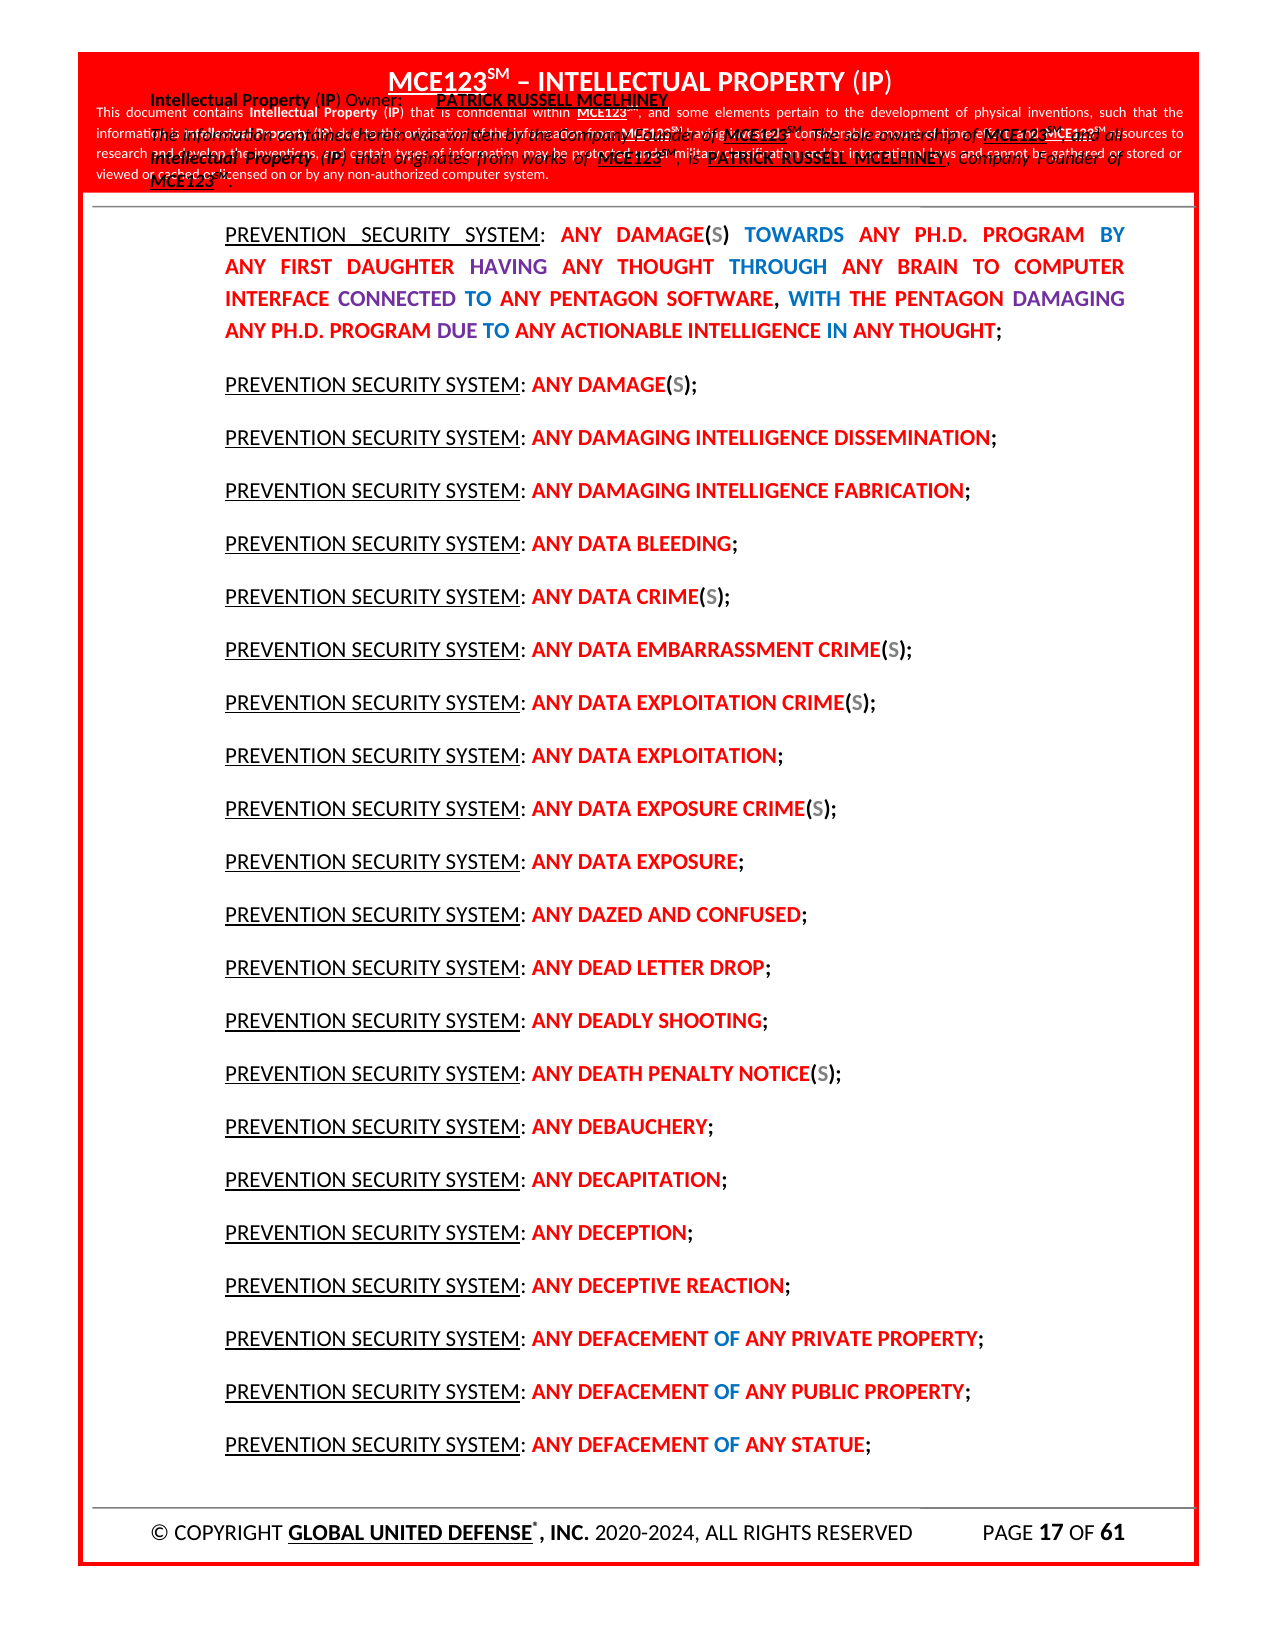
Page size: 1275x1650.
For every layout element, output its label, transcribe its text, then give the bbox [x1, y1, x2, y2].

text PREVENTION SECURITY SYSTEM: ANY DAMAGING INTELLIGENCE FABRICATION; [225, 476, 1125, 504]
text PREVENTION SECURITY SYSTEM: ANY DAMAGE(S) TOWARDS ANY PH.D. PROGRAM BY ANY FIRST DAUGHTER HAVING ANY THOUGHT THROUGH ANY BRAIN TO COMPUTER INTERFACE CONNECTED TO ANY PENTAGON SOFTWARE, WITH THE PENTAGON DAMAGING ANY PH.D. PROGRAM DUE TO ANY ACTIONABLE INTELLIGENCE IN ANY THOUGHT; [225, 220, 1125, 345]
text PREVENTION SECURITY SYSTEM: ANY DATA EXPOSURE; [225, 847, 1125, 875]
text PREVENTION SECURITY SYSTEM: ANY DATA CRIME(S); [225, 582, 1125, 610]
text PREVENTION SECURITY SYSTEM: ANY DATA EXPLOITATION CRIME(S); [225, 688, 1125, 716]
text PREVENTION SECURITY SYSTEM: ANY DATA BLEEDING; [225, 529, 1125, 557]
text PREVENTION SECURITY SYSTEM: ANY DAMAGING INTELLIGENCE DISSEMINATION; [225, 423, 1125, 451]
text PREVENTION SECURITY SYSTEM: ANY DEATH PENALTY NOTICE(S); [225, 1059, 1125, 1087]
text PREVENTION SECURITY SYSTEM: ANY DATA EMBARRASSMENT CRIME(S); [225, 635, 1125, 663]
text PREVENTION SECURITY SYSTEM: ANY DEFACEMENT OF ANY PRIVATE PROPERTY; [225, 1324, 1125, 1352]
text PREVENTION SECURITY SYSTEM: ANY DAZED AND CONFUSED; [225, 900, 1125, 928]
text PREVENTION SECURITY SYSTEM: ANY DEAD LETTER DROP; [225, 953, 1125, 981]
text PREVENTION SECURITY SYSTEM: ANY DATA EXPOSURE CRIME(S); [225, 794, 1125, 822]
text PREVENTION SECURITY SYSTEM: ANY DATA EXPLOITATION; [225, 741, 1125, 769]
text PREVENTION SECURITY SYSTEM: ANY DEBAUCHERY; [225, 1112, 1125, 1140]
text PREVENTION SECURITY SYSTEM: ANY DECEPTIVE REACTION; [225, 1271, 1125, 1299]
text PREVENTION SECURITY SYSTEM: ANY DECEPTION; [225, 1218, 1125, 1246]
text PREVENTION SECURITY SYSTEM: ANY DAMAGE(S); [225, 370, 1125, 398]
text PREVENTION SECURITY SYSTEM: ANY DEFACEMENT OF ANY PUBLIC PROPERTY; [225, 1377, 1125, 1405]
text PREVENTION SECURITY SYSTEM: ANY DECAPITATION; [225, 1165, 1125, 1193]
text PREVENTION SECURITY SYSTEM: ANY DEFACEMENT OF ANY STATUE; [225, 1430, 1125, 1458]
text PREVENTION SECURITY SYSTEM: ANY DEADLY SHOOTING; [225, 1006, 1125, 1034]
